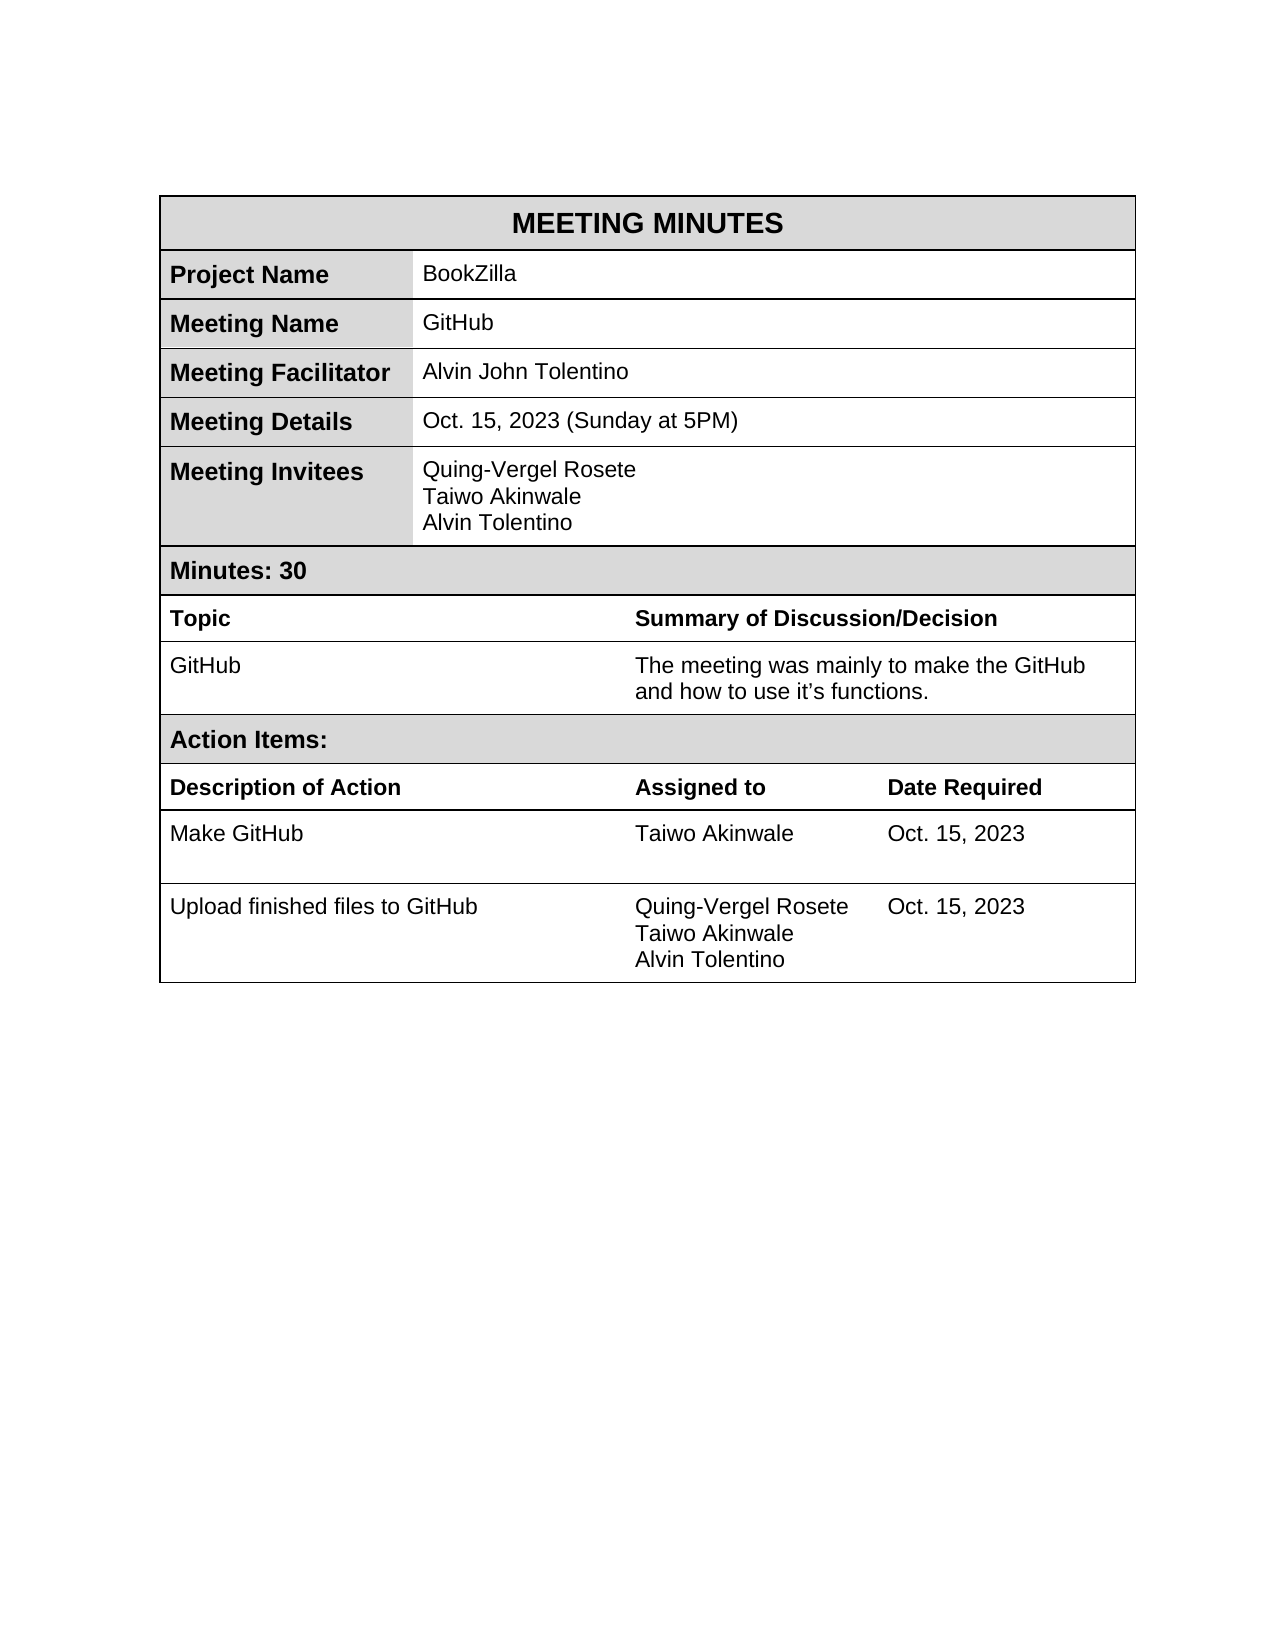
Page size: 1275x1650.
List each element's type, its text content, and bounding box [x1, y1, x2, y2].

table_cell Quing-Vergel Rosete Taiwo Akinwale Alvin Tolentino [413, 447, 1135, 545]
table_cell Meeting Invitees [161, 447, 413, 545]
table_cell Meeting Facilitator [161, 349, 413, 396]
table_cell Oct. 15, 2023 [876, 884, 1135, 982]
table_cell GitHub [413, 300, 1135, 347]
table_cell The meeting was mainly to make the GitHub and how to use it’s functions. [625, 642, 1135, 714]
table_cell Quing-Vergel Rosete Taiwo Akinwale Alvin Tolentino [625, 884, 876, 982]
table_cell Project Name [161, 251, 413, 298]
table_cell Date Required [876, 764, 1135, 809]
table_cell Upload finished files to GitHub [161, 884, 625, 982]
table_cell Taiwo Akinwale [625, 811, 876, 882]
table_cell Action Items: [161, 715, 1135, 763]
table_cell Meeting Name [161, 300, 413, 347]
table_cell Assigned to [625, 764, 876, 809]
table_cell Make GitHub [161, 811, 625, 882]
table_cell Summary of Discussion/Decision [625, 596, 1135, 641]
table_cell Alvin John Tolentino [413, 349, 1135, 396]
table_cell Meeting Details [161, 398, 413, 446]
table_cell GitHub [161, 642, 625, 714]
table_cell Topic [161, 596, 625, 641]
table_cell Oct. 15, 2023 [876, 811, 1135, 882]
table_cell Minutes: 30 [161, 547, 1135, 594]
table_cell Description of Action [161, 764, 625, 809]
table_cell BookZilla [413, 251, 1135, 298]
table_cell Oct. 15, 2023 (Sunday at 5PM) [413, 398, 1135, 446]
table_header MEETING MINUTES [161, 197, 1135, 249]
